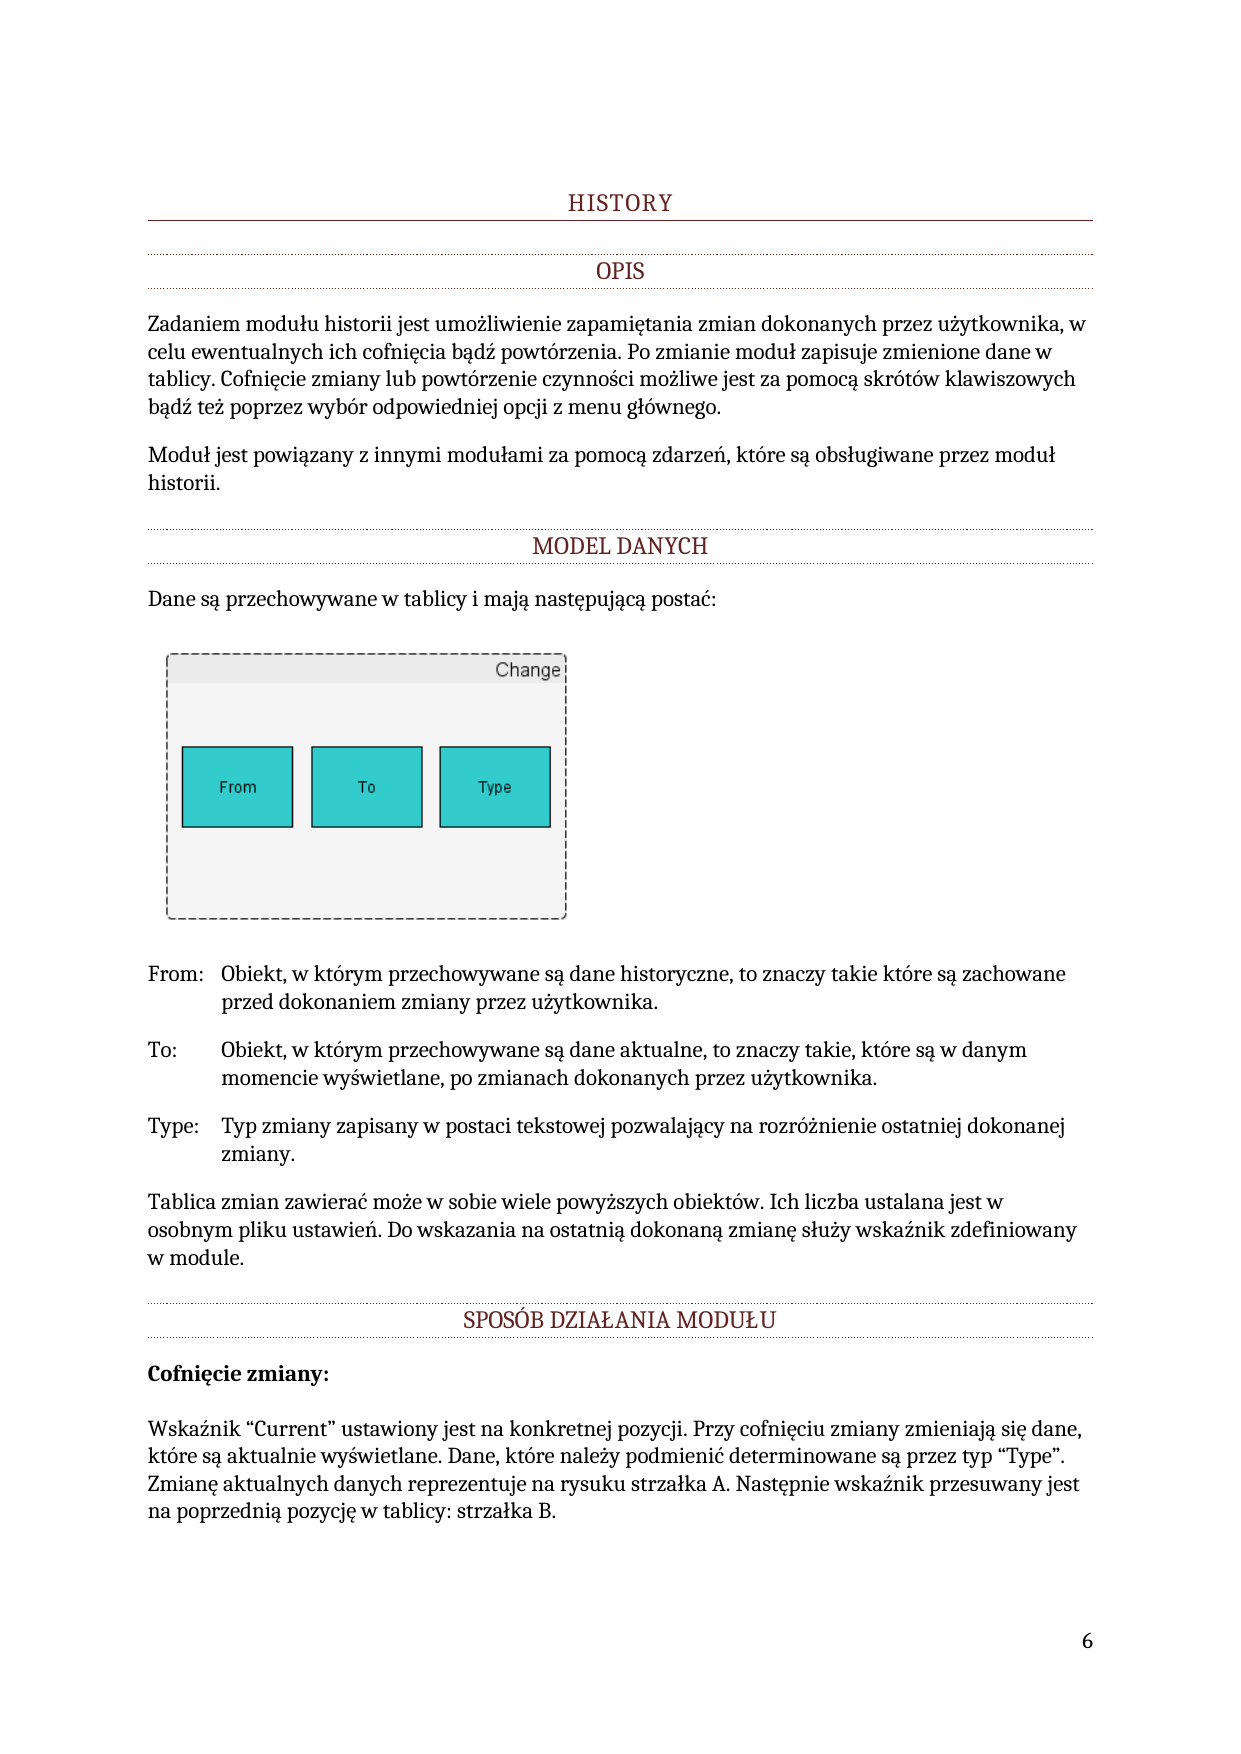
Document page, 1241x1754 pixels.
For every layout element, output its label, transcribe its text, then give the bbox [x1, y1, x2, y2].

text Dane są przechowywane w tablicy i mają następującą postać: [148, 586, 1093, 612]
picture [147, 634, 586, 939]
text From: Obiekt, w którym przechowywane są dane historyczne, to znaczy takie które są zachowane przed dokonaniem zmiany przez użytkownika. [148, 961, 1093, 1015]
subtitle Opis [148, 254, 1093, 289]
list Wskaźnik “Current” ustawiony jest na konkretnej pozycji. Przy cofnięciu zmiany zmieniają się dane, które są aktualnie wyświetlane. Dane, które należy podmienić determinowane są przez typ “Type”. Zmianę aktualnych danych reprezentuje na rysuku strzałka A. Następnie wskaźnik przesuwany jest na poprzednią pozycję w tablicy: strzałka B. [148, 1416, 1093, 1525]
subtitle Sposób działania modułu [148, 1303, 1093, 1338]
subtitle History [148, 189, 1093, 220]
text Zadaniem modułu historii jest umożliwienie zapamiętania zmian dokonanych przez użytkownika, w celu ewentualnych ich cofnięcia bądź powtórzenia. Po zmianie moduł zapisuje zmienione dane w tablicy. Cofnięcie zmiany lub powtórzenie czynności możliwe jest za pomocą skrótów klawiszowych bądź też poprzez wybór odpowiedniej opcji z menu głównego. [148, 311, 1093, 420]
subtitle Model danych [148, 529, 1093, 564]
text Moduł jest powiązany z innymi modułami za pomocą zdarzeń, które są obsługiwane przez moduł historii. [148, 442, 1093, 496]
text Tablica zmian zawierać może w sobie wiele powyższych obiektów. Ich liczba ustalana jest w osobnym pliku ustawień. Do wskazania na ostatnią dokonaną zmianę służy wskaźnik zdefiniowany w module. [148, 1189, 1093, 1271]
list Cofnięcie zmiany: [148, 1360, 1093, 1414]
text To: Obiekt, w którym przechowywane są dane aktualne, to znaczy takie, które są w danym momencie wyświetlane, po zmianach dokonanych przez użytkownika. [148, 1037, 1093, 1091]
text Type: Typ zmiany zapisany w postaci tekstowej pozwalający na rozróżnienie ostatniej dokonanej zmiany. [148, 1113, 1093, 1167]
